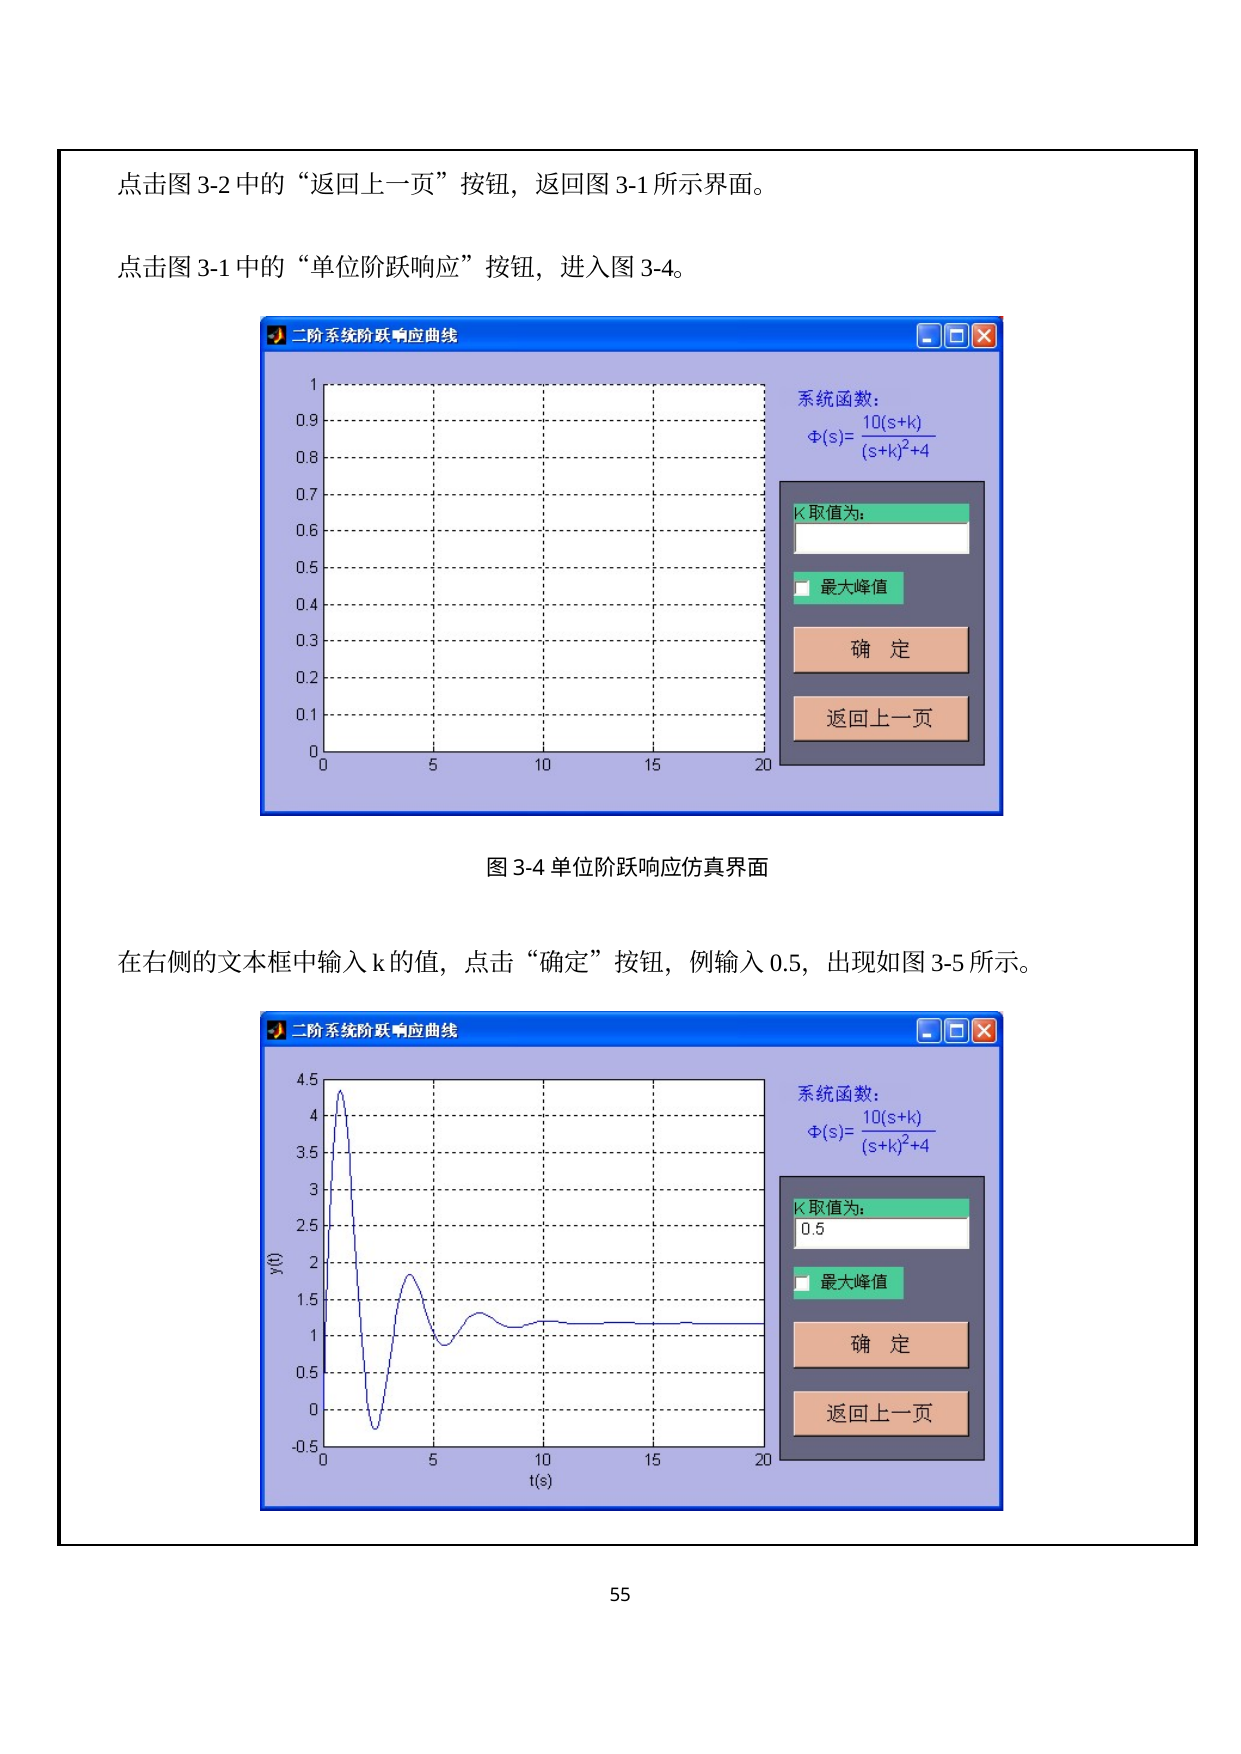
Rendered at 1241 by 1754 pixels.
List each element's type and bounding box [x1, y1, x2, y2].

picture [260, 1011, 1004, 1511]
table_cell [61, 151, 1194, 1544]
picture [260, 316, 1004, 816]
